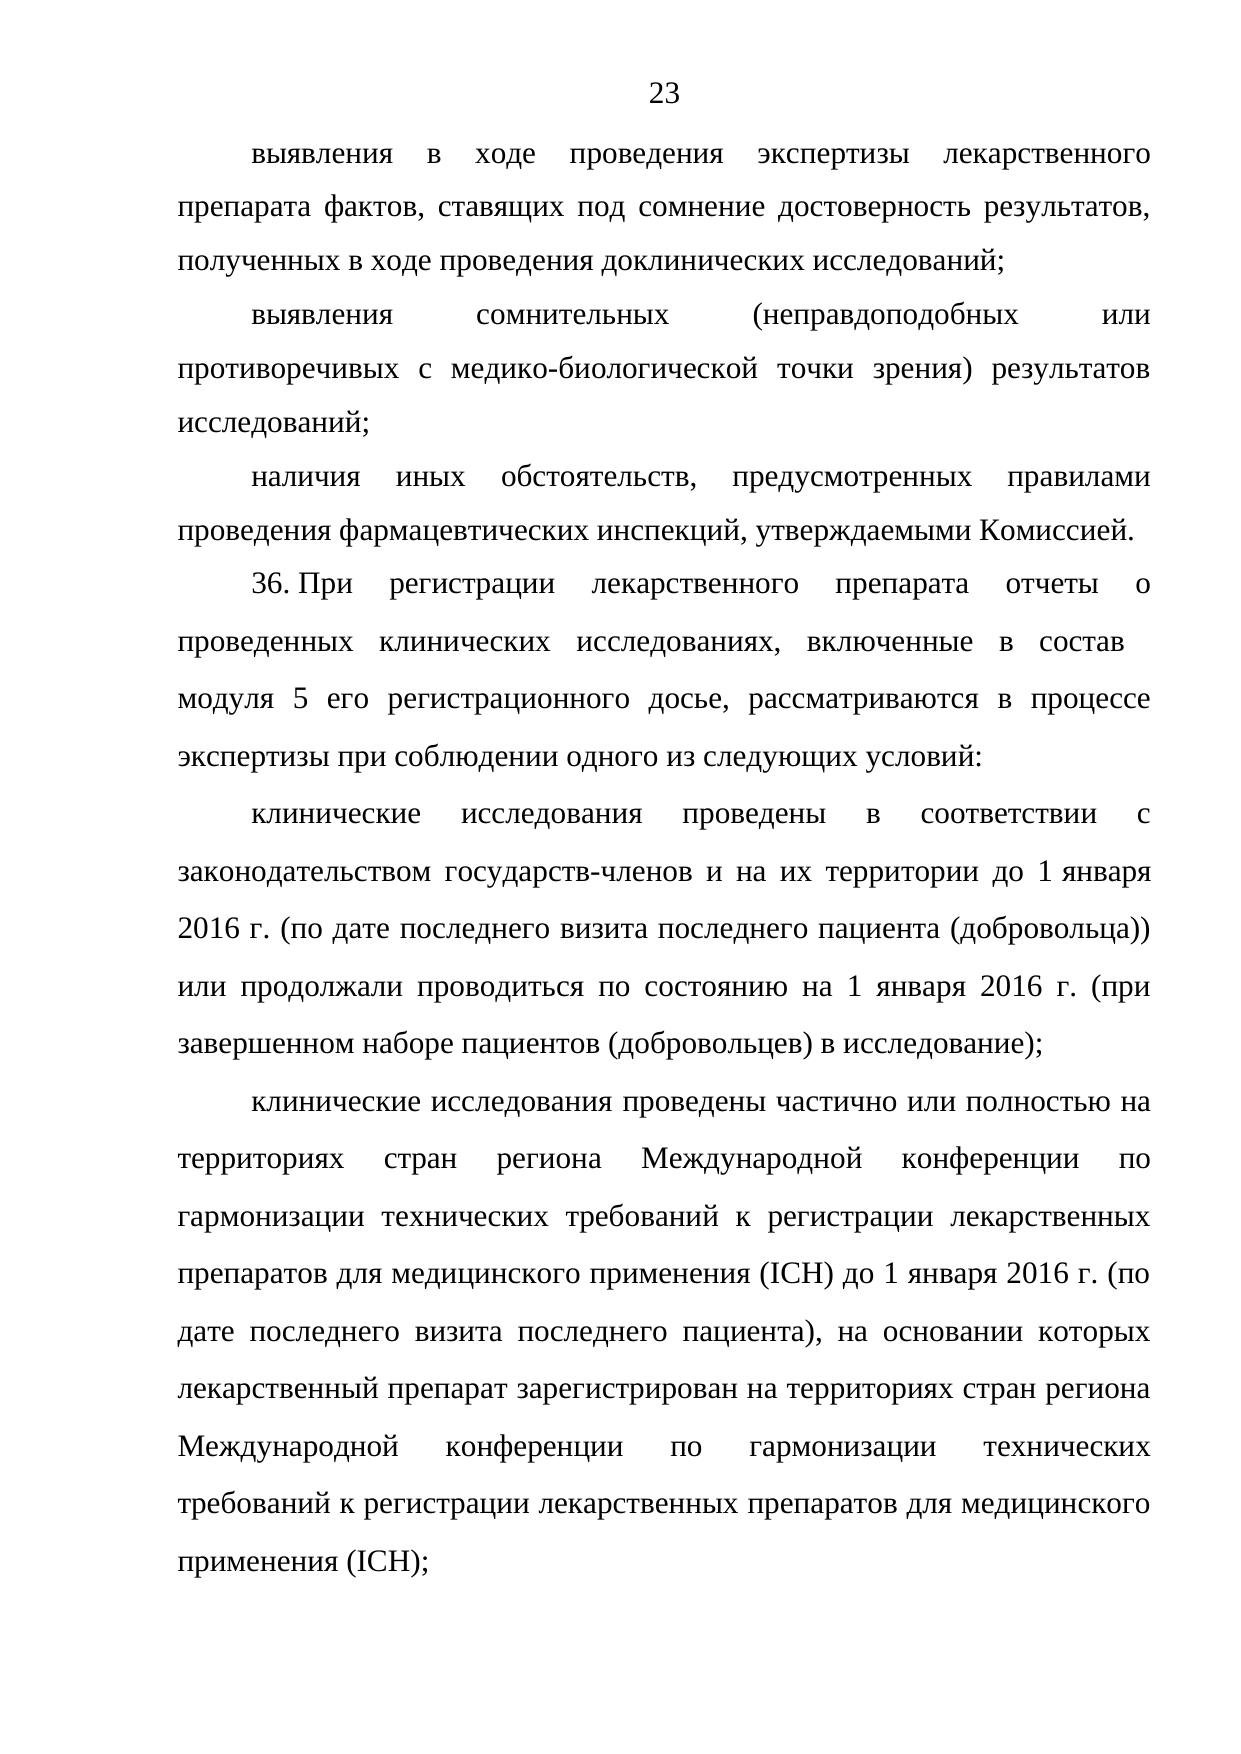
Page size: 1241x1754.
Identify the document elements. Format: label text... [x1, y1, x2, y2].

text клинические исследования проведены в соответствии с законодательством государств-членов и на их территории до 1 января 2016 г. (по дате последнего визита последнего пациента (добровольца)) или продолжали проводиться по состоянию на 1 января 2016 г. (при завершенном наборе пациентов (добровольцев) в исследование); [177, 795, 1152, 1061]
text выявления в ходе проведения экспертизы лекарственного препарата фактов, ставящих под сомнение достоверность результатов, полученных в ходе проведения доклинических исследований; [177, 134, 1152, 277]
text 36. При регистрации лекарственного препарата отчеты о проведенных клинических исследованиях, включенные в состав модуля 5 его регистрационного досье, рассматриваются в процессе экспертизы при соблюдении одного из следующих условий: [177, 565, 1152, 773]
text наличия иных обстоятельств, предусмотренных правилами проведения фармацевтических инспекций, утверждаемыми Комиссией. [177, 457, 1152, 547]
text выявления сомнительных (неправдоподобных или противоречивых с медико-биологической точки зрения) результатов исследований; [177, 295, 1152, 439]
text клинические исследования проведены частично или полностью на территориях стран региона Международной конференции по гармонизации технических требований к регистрации лекарственных препаратов для медицинского применения (ICH) до 1 января 2016 г. (по дате последнего визита последнего пациента), на основании которых лекарственный препарат зарегистрирован на территориях стран региона Международной конференции по гармонизации технических требований к регистрации лекарственных препаратов для медицинского применения (ICH); [177, 1082, 1152, 1578]
